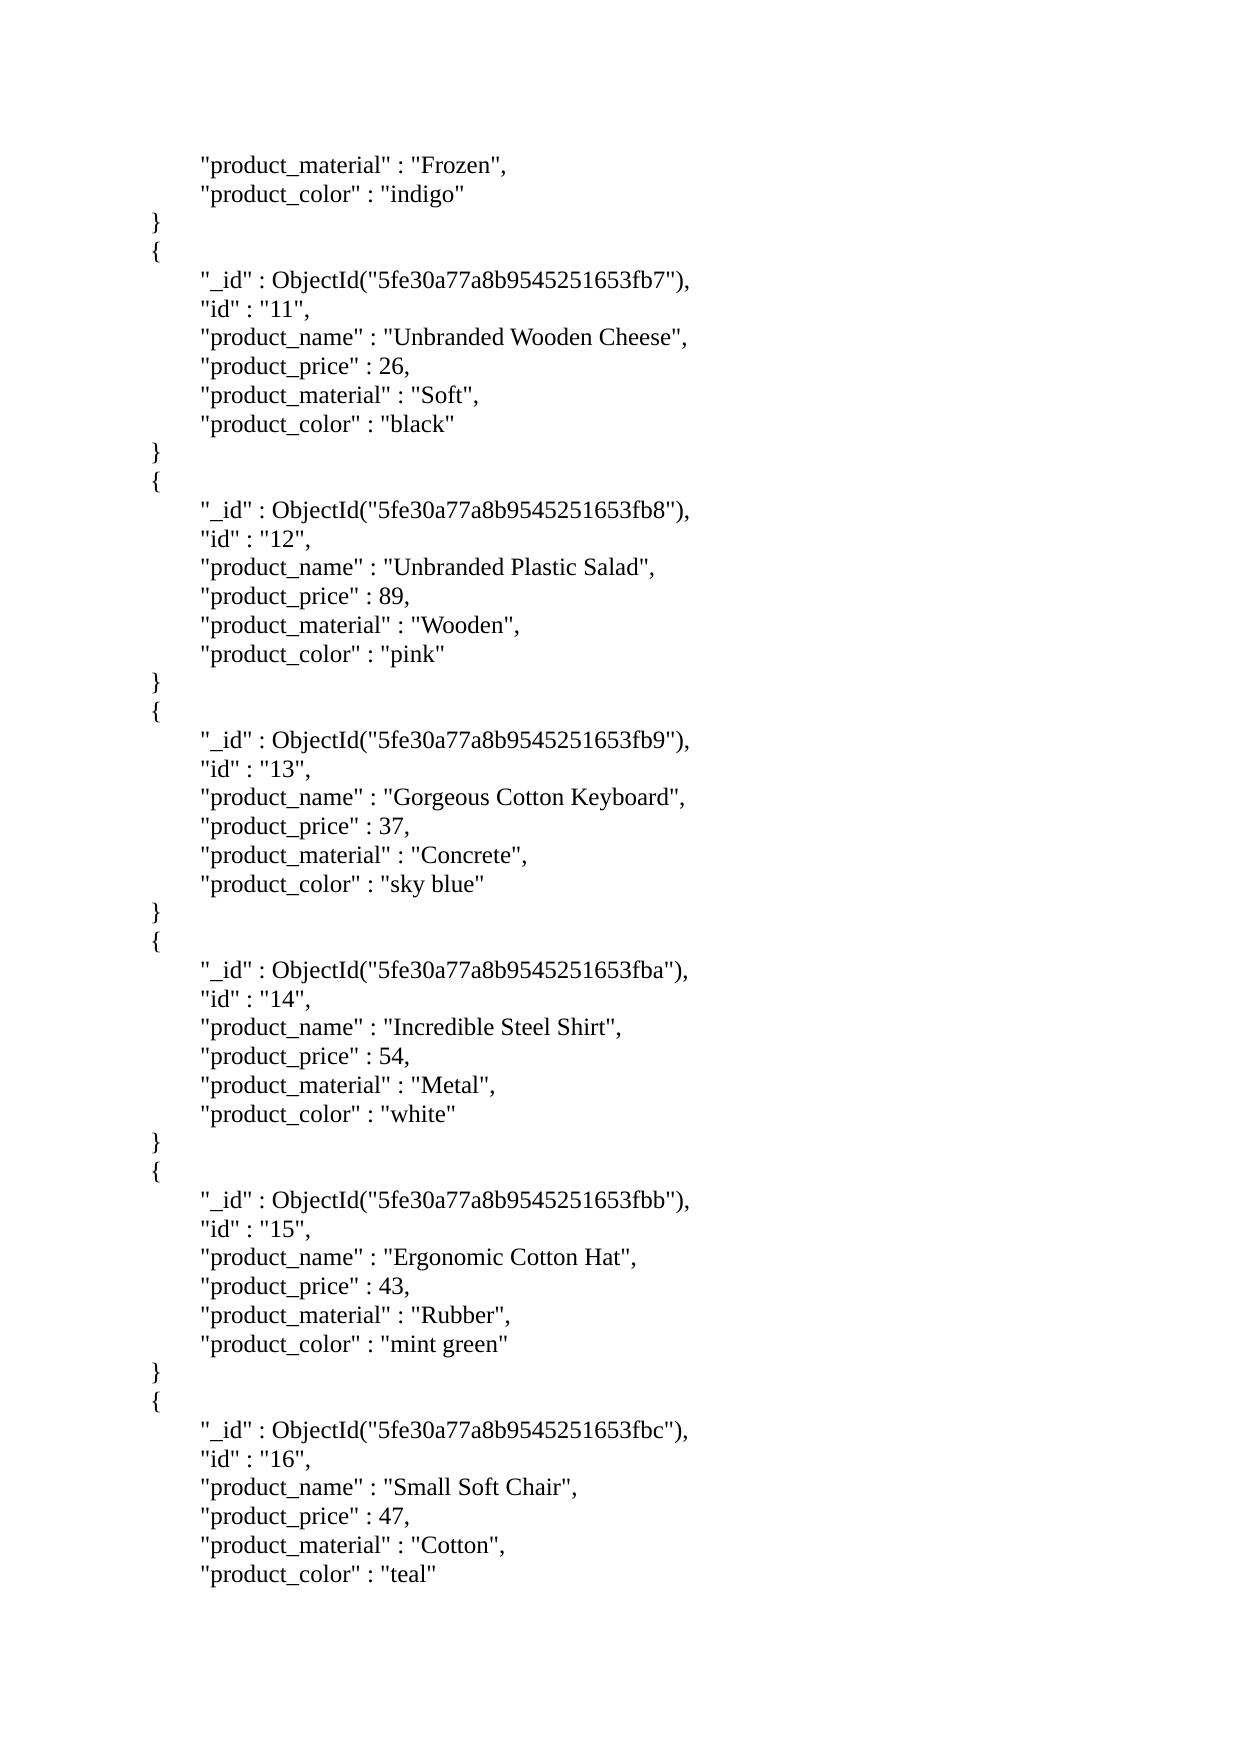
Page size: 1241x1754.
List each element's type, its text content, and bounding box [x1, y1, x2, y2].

text "product_material" : "Rubber", [150, 1300, 1090, 1329]
text { [150, 1386, 1090, 1415]
text "id" : "15", [150, 1214, 1090, 1242]
text "_id" : ObjectId("5fe30a77a8b9545251653fbc"), [150, 1415, 1090, 1444]
text "id" : "11", [150, 294, 1090, 322]
text "_id" : ObjectId("5fe30a77a8b9545251653fba"), [150, 955, 1090, 984]
text "product_material" : "Soft", [150, 380, 1090, 409]
text "product_material" : "Cotton", [150, 1530, 1090, 1559]
text "_id" : ObjectId("5fe30a77a8b9545251653fbb"), [150, 1185, 1090, 1214]
text "product_price" : 89, [150, 581, 1090, 610]
text "id" : "16", [150, 1444, 1090, 1472]
text "product_material" : "Concrete", [150, 840, 1090, 869]
text { [150, 236, 1090, 265]
text "product_color" : "teal" [150, 1559, 1090, 1587]
text "product_price" : 47, [150, 1501, 1090, 1530]
text "product_price" : 26, [150, 351, 1090, 380]
text "id" : "14", [150, 984, 1090, 1012]
text "product_material" : "Metal", [150, 1070, 1090, 1099]
text "product_name" : "Ergonomic Cotton Hat", [150, 1242, 1090, 1271]
text "_id" : ObjectId("5fe30a77a8b9545251653fb7"), [150, 265, 1090, 294]
text "product_name" : "Small Soft Chair", [150, 1472, 1090, 1501]
text } [150, 207, 1090, 236]
text } [150, 1357, 1090, 1386]
text "id" : "13", [150, 754, 1090, 782]
text "product_name" : "Unbranded Wooden Cheese", [150, 322, 1090, 351]
text "product_price" : 54, [150, 1041, 1090, 1070]
text "product_color" : "sky blue" [150, 869, 1090, 897]
text } [150, 437, 1090, 466]
text "product_price" : 43, [150, 1271, 1090, 1300]
text "product_material" : "Frozen", [150, 150, 1090, 179]
text } [150, 897, 1090, 926]
text { [150, 466, 1090, 495]
text "_id" : ObjectId("5fe30a77a8b9545251653fb9"), [150, 725, 1090, 754]
text { [150, 696, 1090, 725]
text "product_color" : "pink" [150, 639, 1090, 667]
text "product_color" : "mint green" [150, 1329, 1090, 1357]
text "id" : "12", [150, 524, 1090, 552]
text } [150, 667, 1090, 696]
text "product_name" : "Gorgeous Cotton Keyboard", [150, 782, 1090, 811]
text "product_color" : "black" [150, 409, 1090, 437]
text } [150, 1127, 1090, 1156]
text "product_name" : "Incredible Steel Shirt", [150, 1012, 1090, 1041]
text "product_color" : "indigo" [150, 179, 1090, 207]
text "product_price" : 37, [150, 811, 1090, 840]
text "product_material" : "Wooden", [150, 610, 1090, 639]
text { [150, 1156, 1090, 1185]
text { [150, 926, 1090, 955]
text "product_name" : "Unbranded Plastic Salad", [150, 552, 1090, 581]
text "_id" : ObjectId("5fe30a77a8b9545251653fb8"), [150, 495, 1090, 524]
text "product_color" : "white" [150, 1099, 1090, 1127]
